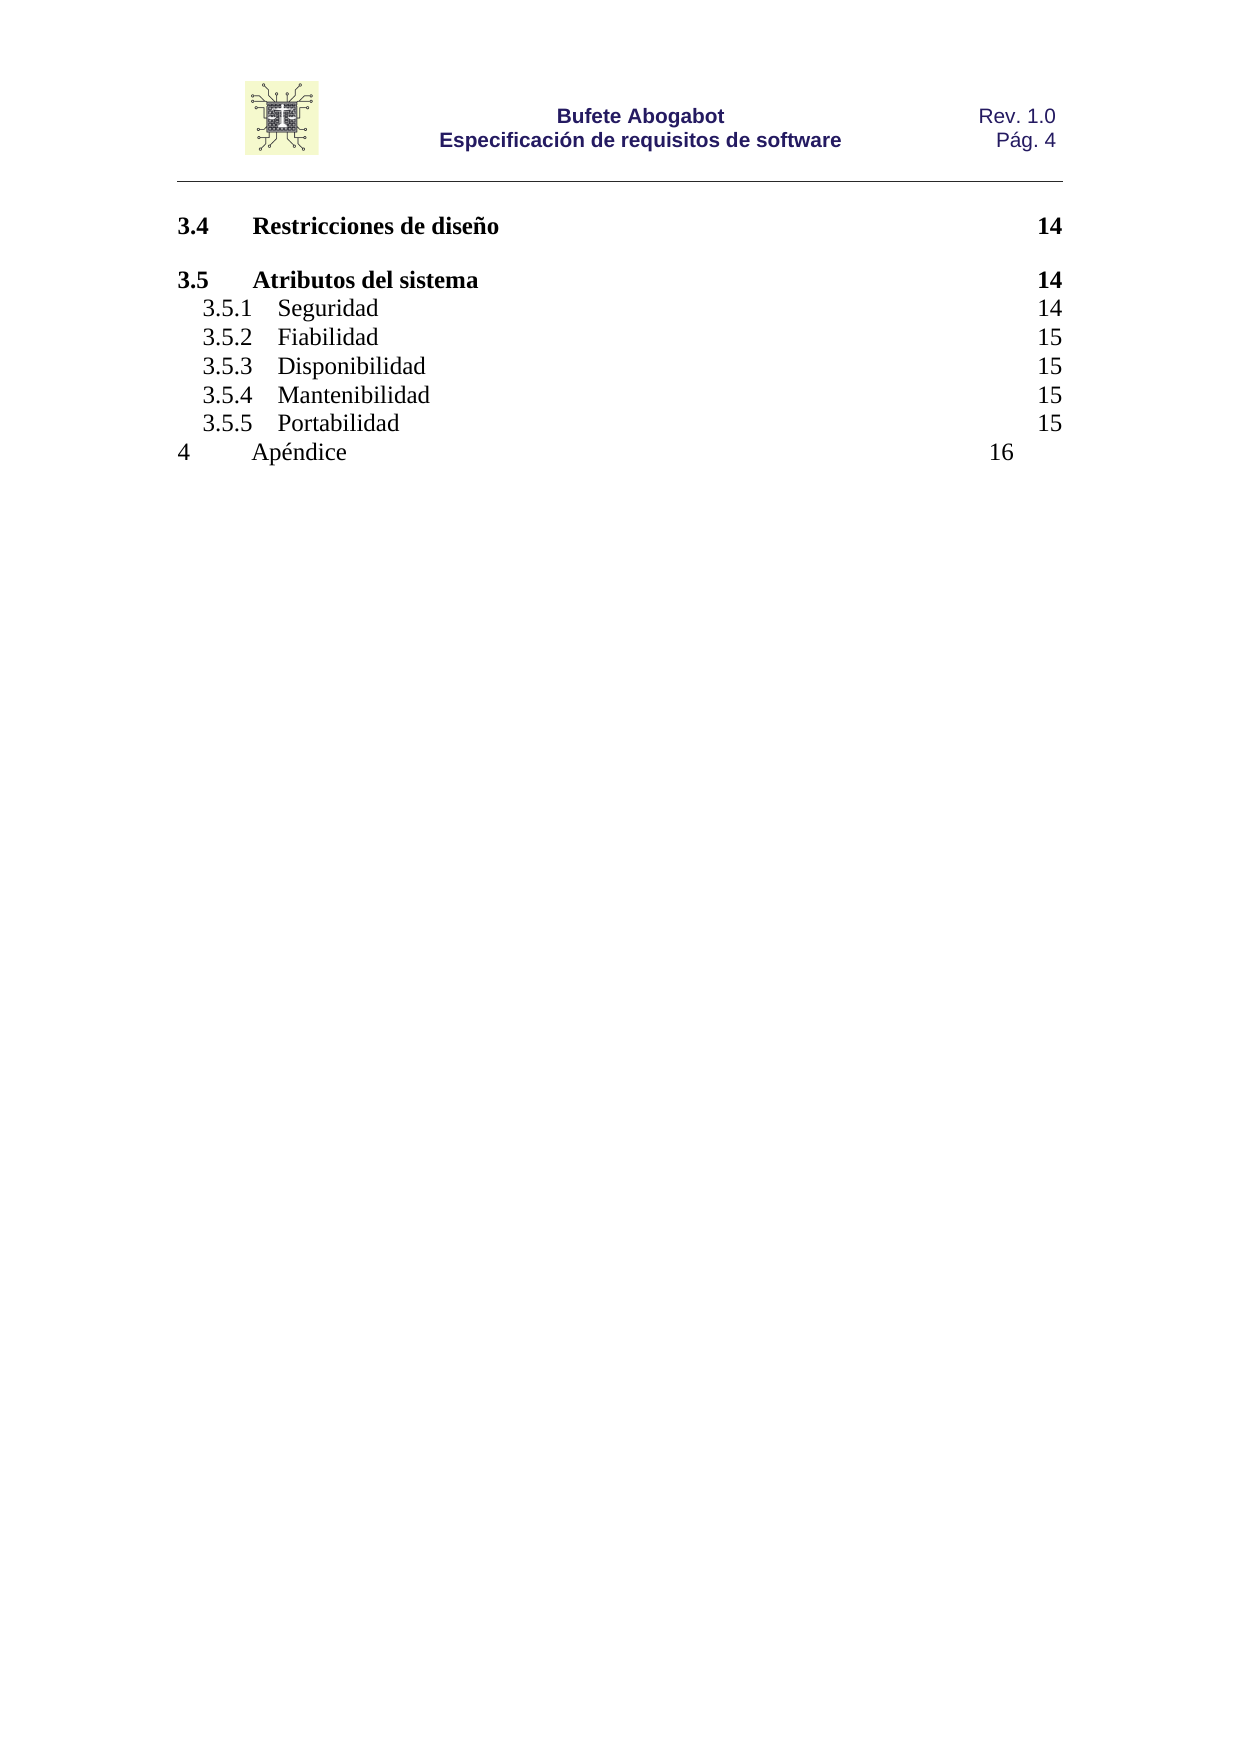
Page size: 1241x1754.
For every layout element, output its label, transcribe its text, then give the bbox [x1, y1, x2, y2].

picture [245, 81, 319, 155]
text 3.5.3 Disponibilidad 15 [202, 351, 1063, 380]
text 3.4 Restricciones de diseño 14 [177, 211, 1063, 240]
text 3.5.1 Seguridad 14 [202, 293, 1063, 322]
text 3.5.5 Portabilidad 15 [202, 408, 1063, 437]
text 3.5 Atributos del sistema 14 [177, 265, 1063, 293]
text 3.5.2 Fiabilidad 15 [202, 322, 1063, 351]
text 3.5.4 Mantenibilidad 15 [202, 380, 1063, 408]
text 4 Apéndice 16 [177, 437, 1063, 466]
